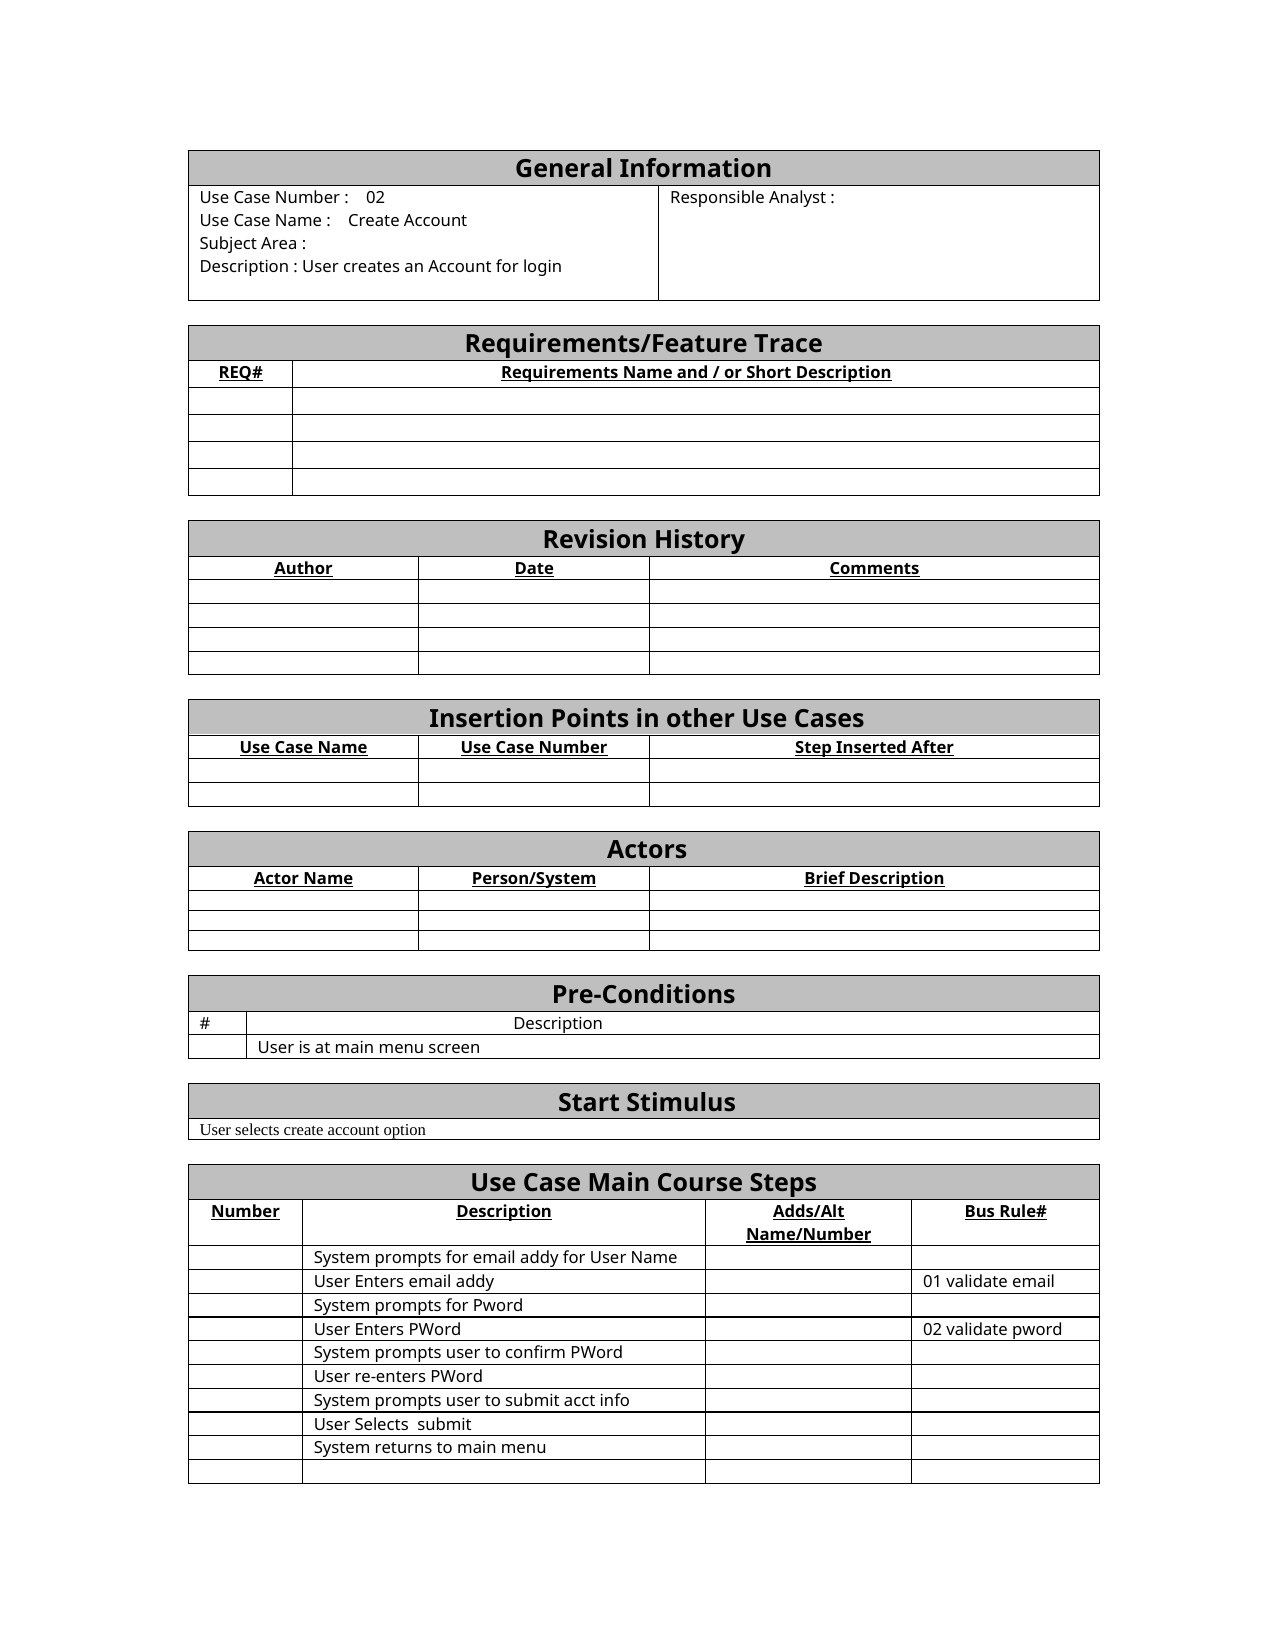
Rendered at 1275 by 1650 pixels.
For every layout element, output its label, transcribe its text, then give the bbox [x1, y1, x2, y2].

table_cell [293, 415, 1099, 441]
table_cell System prompts for email addy for User Name [303, 1246, 705, 1269]
table_cell [706, 1270, 911, 1293]
table_cell # [189, 1012, 246, 1034]
table_cell [419, 783, 649, 806]
table_cell [706, 1436, 911, 1459]
table_cell [189, 628, 418, 651]
table_cell [706, 1365, 911, 1388]
table_cell [706, 1341, 911, 1364]
table_cell [189, 1246, 302, 1269]
table_cell Person/System [419, 867, 649, 890]
table_cell [189, 652, 418, 674]
table_cell [912, 1436, 1099, 1459]
table_header Revision History [189, 521, 1099, 556]
table_cell Bus Rule# [912, 1200, 1099, 1245]
table_cell Step Inserted After [650, 736, 1099, 758]
table_cell Use Case Number [419, 736, 649, 758]
table_cell [189, 911, 418, 930]
table_cell [650, 759, 1099, 782]
table_cell User Enters PWord [303, 1318, 705, 1340]
table_cell [650, 931, 1099, 950]
table_cell User Enters email addy [303, 1270, 705, 1293]
table_cell [303, 1460, 705, 1483]
table_cell 01 validate email [912, 1270, 1099, 1293]
table_cell [912, 1413, 1099, 1435]
table_cell [419, 911, 649, 930]
table_cell [189, 1436, 302, 1459]
table_cell [419, 580, 649, 603]
table_cell [650, 652, 1099, 674]
table_header Pre-Conditions [189, 976, 1099, 1011]
table_cell [706, 1246, 911, 1269]
table_header Use Case Main Course Steps [189, 1165, 1099, 1199]
table_cell [189, 388, 292, 414]
table_header Requirements/Feature Trace [189, 326, 1099, 360]
table_cell [419, 931, 649, 950]
table_cell [706, 1389, 911, 1411]
table_cell [706, 1413, 911, 1435]
table_cell System prompts user to submit acct info [303, 1389, 705, 1411]
table_cell User is at main menu screen [247, 1035, 1099, 1058]
table_cell [650, 783, 1099, 806]
table_header Start Stimulus [189, 1084, 1099, 1118]
table_cell [189, 442, 292, 468]
table_cell Actor Name [189, 867, 418, 890]
table_cell [706, 1318, 911, 1340]
table_cell [189, 1389, 302, 1411]
table_header Actors [189, 832, 1099, 866]
table_cell [189, 1318, 302, 1340]
table_cell [419, 628, 649, 651]
table_cell [419, 891, 649, 910]
table_header Insertion Points in other Use Cases [189, 700, 1099, 734]
table_cell [293, 388, 1099, 414]
table_cell [189, 1413, 302, 1435]
table_cell [189, 759, 418, 782]
table_cell 02 validate pword [912, 1318, 1099, 1340]
table_cell Date [419, 557, 649, 579]
table_cell [706, 1460, 911, 1483]
table_cell Comments [650, 557, 1099, 579]
table_cell [189, 783, 418, 806]
table_cell Description [303, 1200, 705, 1245]
table_cell [419, 604, 649, 627]
table_cell [912, 1365, 1099, 1388]
table_cell [189, 1294, 302, 1316]
table_cell Use Case Name [189, 736, 418, 758]
table_cell Adds/Alt Name/Number [706, 1200, 911, 1245]
table_cell User re-enters PWord [303, 1365, 705, 1388]
table_cell User selects create account option [189, 1119, 1099, 1138]
table_cell REQ# [189, 361, 292, 387]
table_cell [189, 604, 418, 627]
table_cell [189, 469, 292, 495]
table_cell [706, 1294, 911, 1316]
table_cell [650, 891, 1099, 910]
table_cell [912, 1460, 1099, 1483]
table_cell [650, 580, 1099, 603]
table_cell System returns to main menu [303, 1436, 705, 1459]
table_cell System prompts for Pword [303, 1294, 705, 1316]
table_cell [189, 1270, 302, 1293]
table_cell [912, 1246, 1099, 1269]
table_cell [650, 911, 1099, 930]
table_cell Author [189, 557, 418, 579]
table_cell Number [189, 1200, 302, 1245]
table_cell System prompts user to confirm PWord [303, 1341, 705, 1364]
table_cell [189, 1341, 302, 1364]
table_cell [189, 580, 418, 603]
table_cell User Selects submit [303, 1413, 705, 1435]
table_cell [650, 628, 1099, 651]
table_cell Description [247, 1012, 1099, 1034]
table_cell [912, 1294, 1099, 1316]
table_cell [189, 891, 418, 910]
table_cell [293, 469, 1099, 495]
table_cell [293, 442, 1099, 468]
table_cell [189, 1365, 302, 1388]
table_cell Responsible Analyst : [659, 186, 1099, 300]
table_cell [912, 1389, 1099, 1411]
table_cell [189, 931, 418, 950]
table_cell Requirements Name and / or Short Description [293, 361, 1099, 387]
table_cell [189, 415, 292, 441]
table_cell [189, 1035, 246, 1058]
table_cell [650, 604, 1099, 627]
table_cell Brief Description [650, 867, 1099, 890]
table_cell Use Case Number : 02 Use Case Name : Create Account Subject Area : Description : User creates an Account for login [189, 186, 658, 300]
table_header General Information [189, 151, 1099, 185]
table_cell [189, 1460, 302, 1483]
table_cell [419, 759, 649, 782]
table_cell [419, 652, 649, 674]
table_cell [912, 1341, 1099, 1364]
